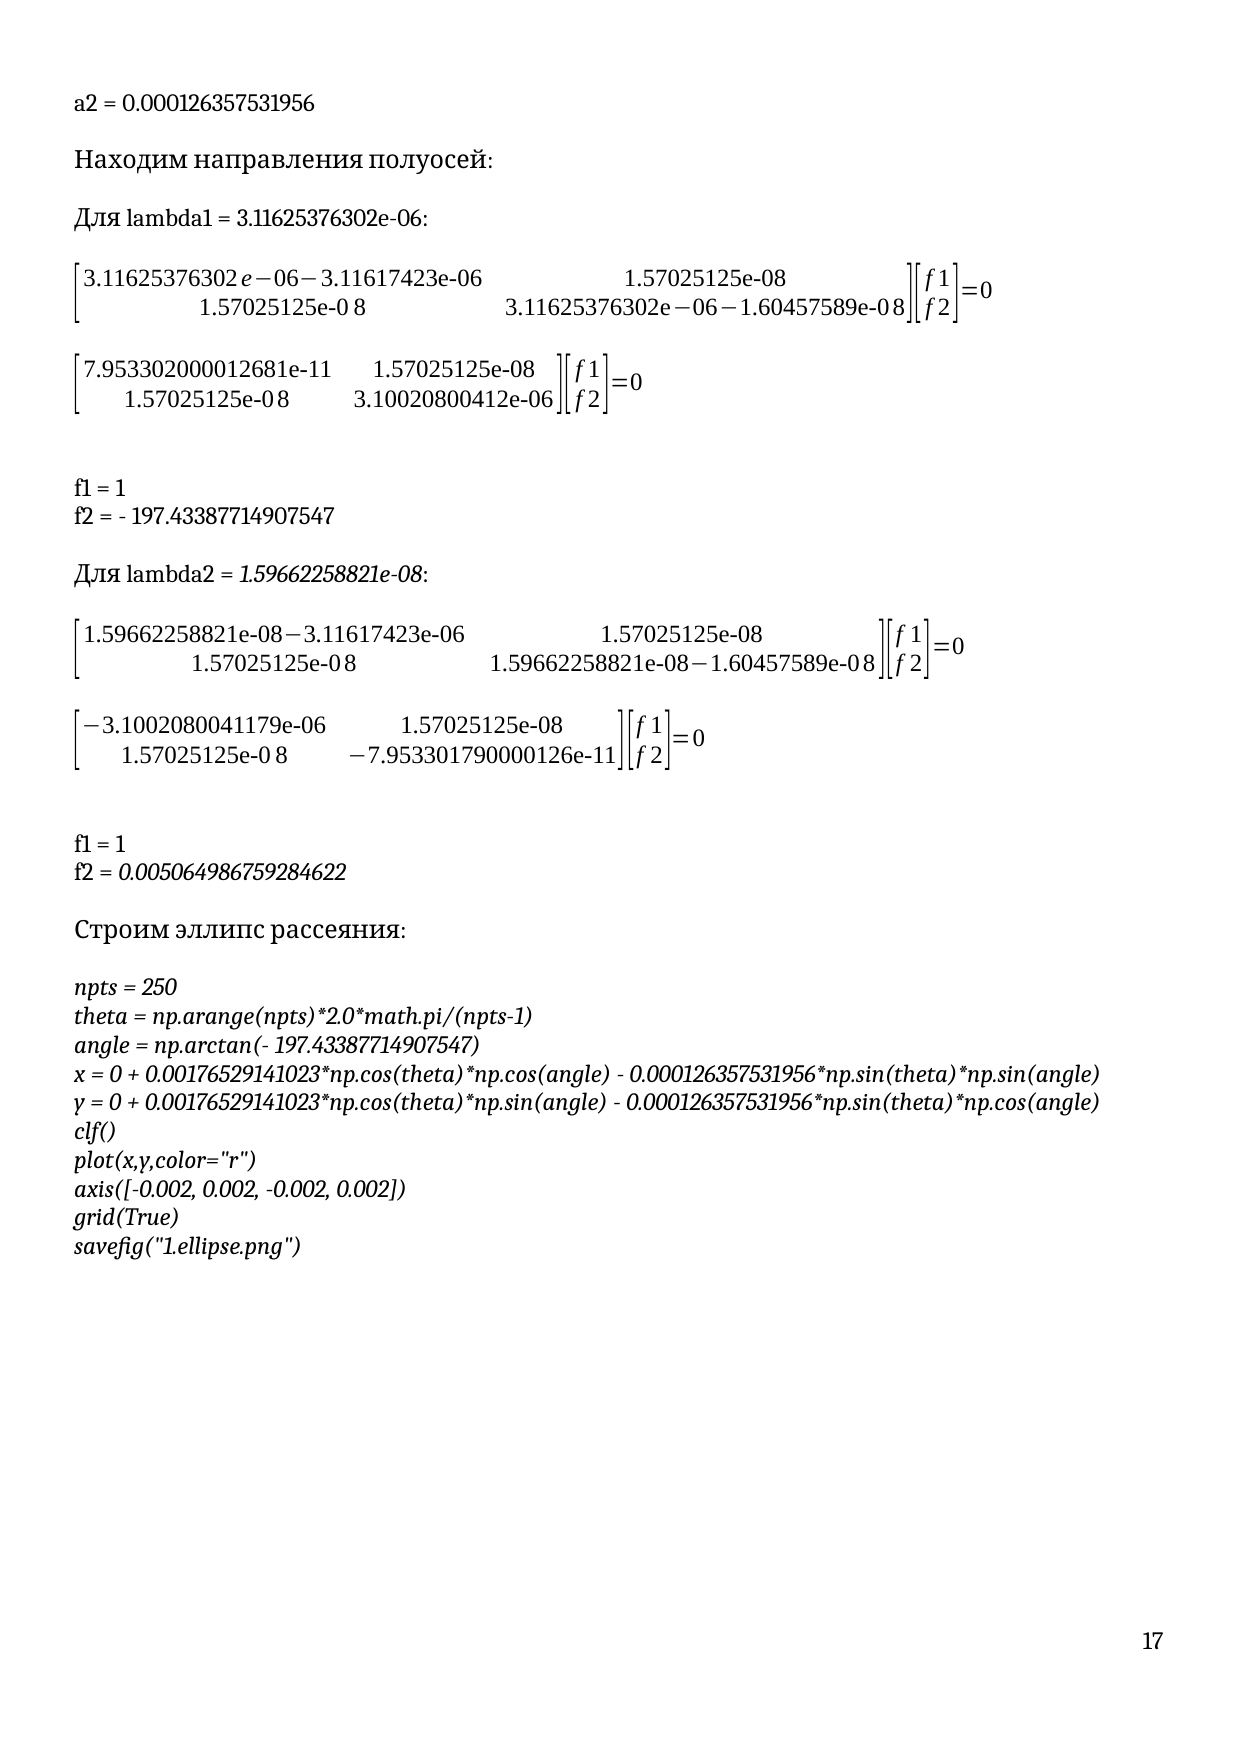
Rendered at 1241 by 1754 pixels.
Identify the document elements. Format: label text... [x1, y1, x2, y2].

text f2 = 0.005064986759284622 [74, 858, 1152, 887]
text a2 = 0.000126357531956 [74, 89, 1152, 117]
text clf() [74, 1117, 1152, 1146]
text Для lambda1 = 3.11625376302e-06: [74, 204, 1152, 232]
text x = 0 + 0.00176529141023*np.cos(theta)*np.cos(angle) - 0.000126357531956*np.sin(theta)*np.sin(angle) [74, 1059, 1152, 1088]
text axis([-0.002, 0.002, -0.002, 0.002]) [74, 1174, 1152, 1203]
text Находим направления полуосей: [74, 146, 1152, 175]
text angle = np.arctan(- 197.43387714907547) [74, 1031, 1152, 1059]
text theta = np.arange(npts)*2.0*math.pi/(npts-1) [74, 1002, 1152, 1031]
text f1 = 1 [74, 473, 1152, 502]
text npts = 250 [74, 973, 1152, 1002]
text f1 = 1 [74, 829, 1152, 858]
text y = 0 + 0.00176529141023*np.cos(theta)*np.sin(angle) - 0.000126357531956*np.sin(theta)*np.cos(angle) [74, 1088, 1152, 1117]
text savefig("1.ellipse.png") [74, 1232, 1152, 1261]
text f2 = - 197.43387714907547 [74, 502, 1152, 531]
text Строим эллипс рассеяния: [74, 916, 1152, 944]
text Для lambda2 = 1.59662258821e-08: [74, 560, 1152, 588]
text grid(True) [74, 1203, 1152, 1232]
text plot(x,y,color="r") [74, 1146, 1152, 1174]
